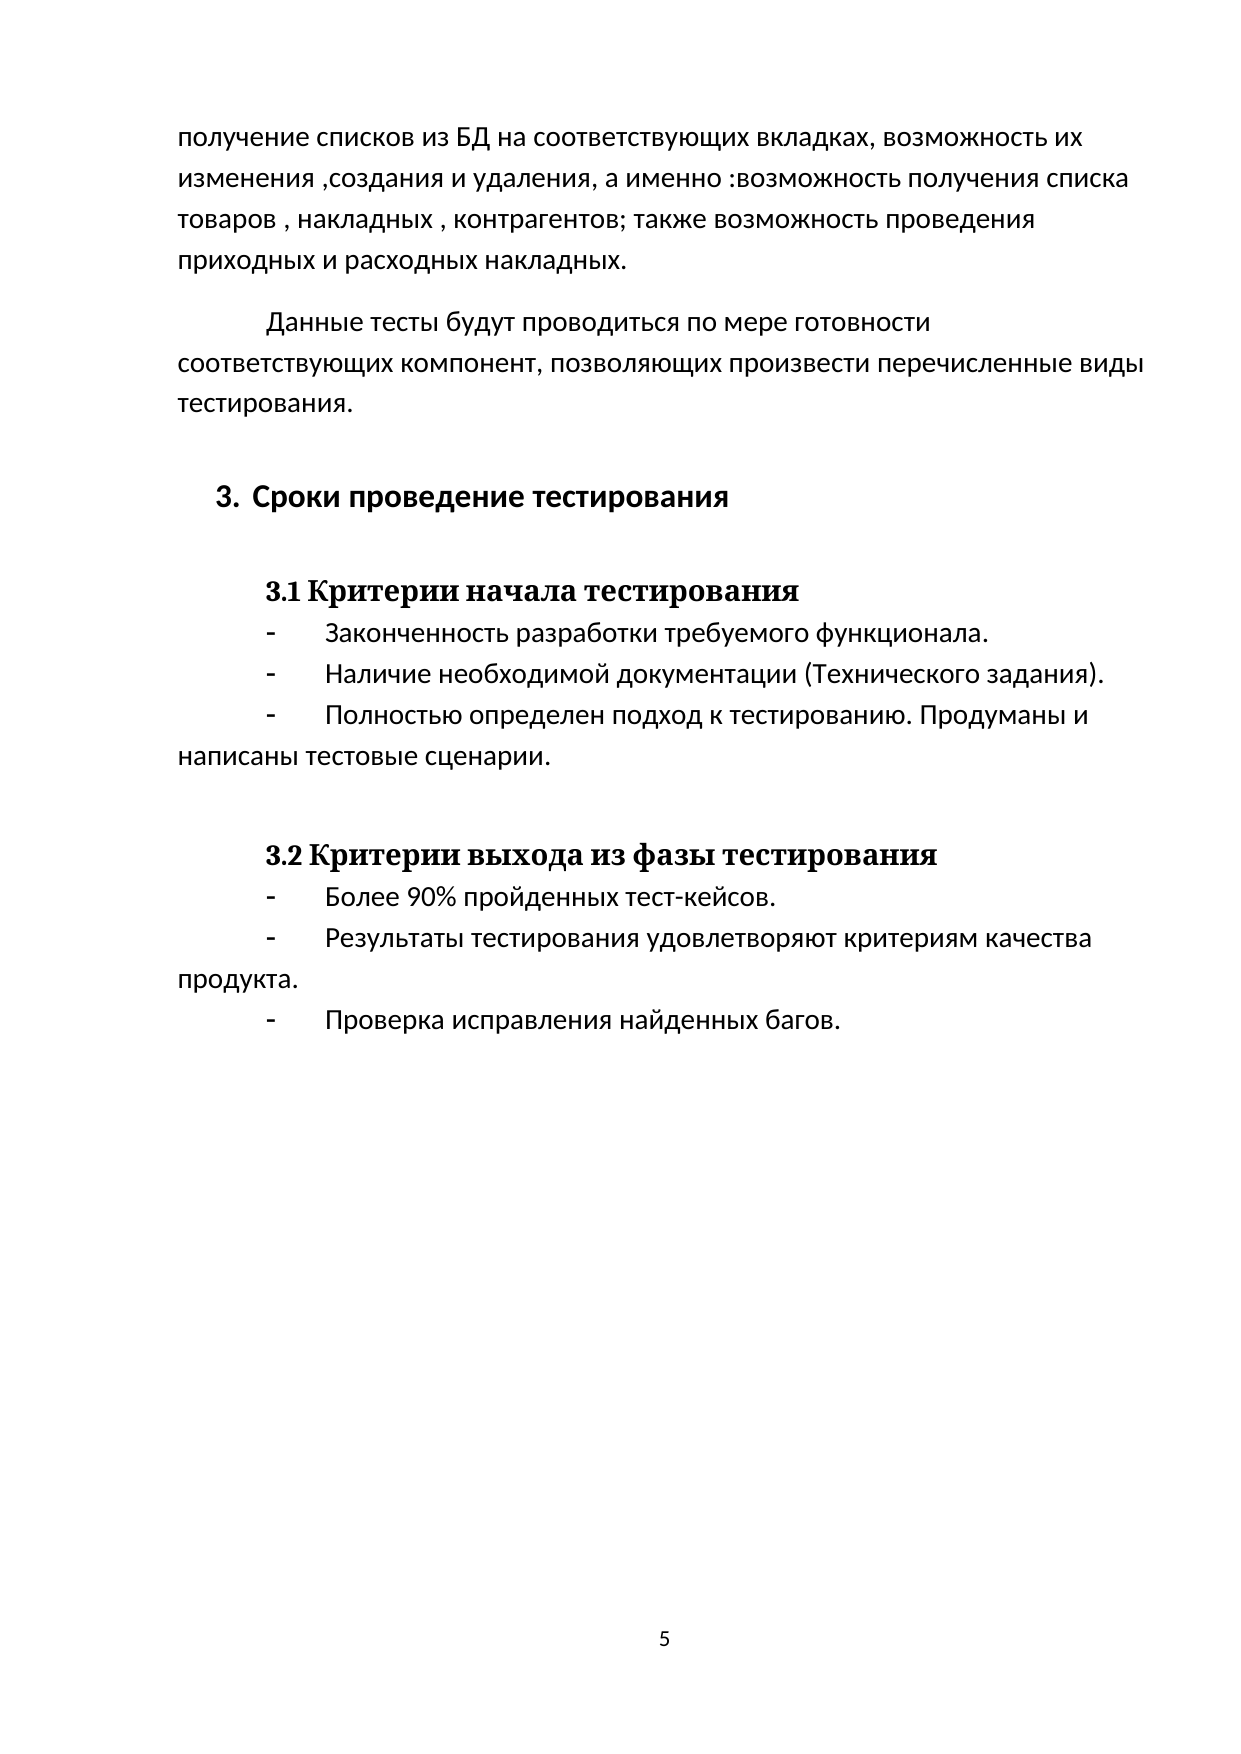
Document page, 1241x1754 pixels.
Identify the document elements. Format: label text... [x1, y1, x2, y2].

list Наличие необходимой документации (Технического задания). [177, 655, 1152, 690]
list Результаты тестирования удовлетворяют критериям качества продукта. [177, 919, 1152, 995]
subtitle 3.2 Критерии выхода из фазы тестирования [177, 839, 1152, 873]
subtitle Сроки проведение тестирования [215, 476, 1152, 516]
list Полностью определен подход к тестированию. Продуманы и написаны тестовые сценарии. [177, 696, 1152, 772]
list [177, 118, 1152, 277]
list Проверка исправления найденных багов. [177, 1001, 1152, 1036]
list Более 90% пройденных тест-кейсов. [177, 878, 1152, 913]
subtitle 3.1 Критерии начала тестирования [177, 575, 1152, 609]
text Данные тесты будут проводиться по мере готовности соответствующих компонент, позволяющих произвести перечисленные виды тестирования. [177, 303, 1152, 420]
list Законченность разработки требуемого функционала. [177, 614, 1152, 649]
